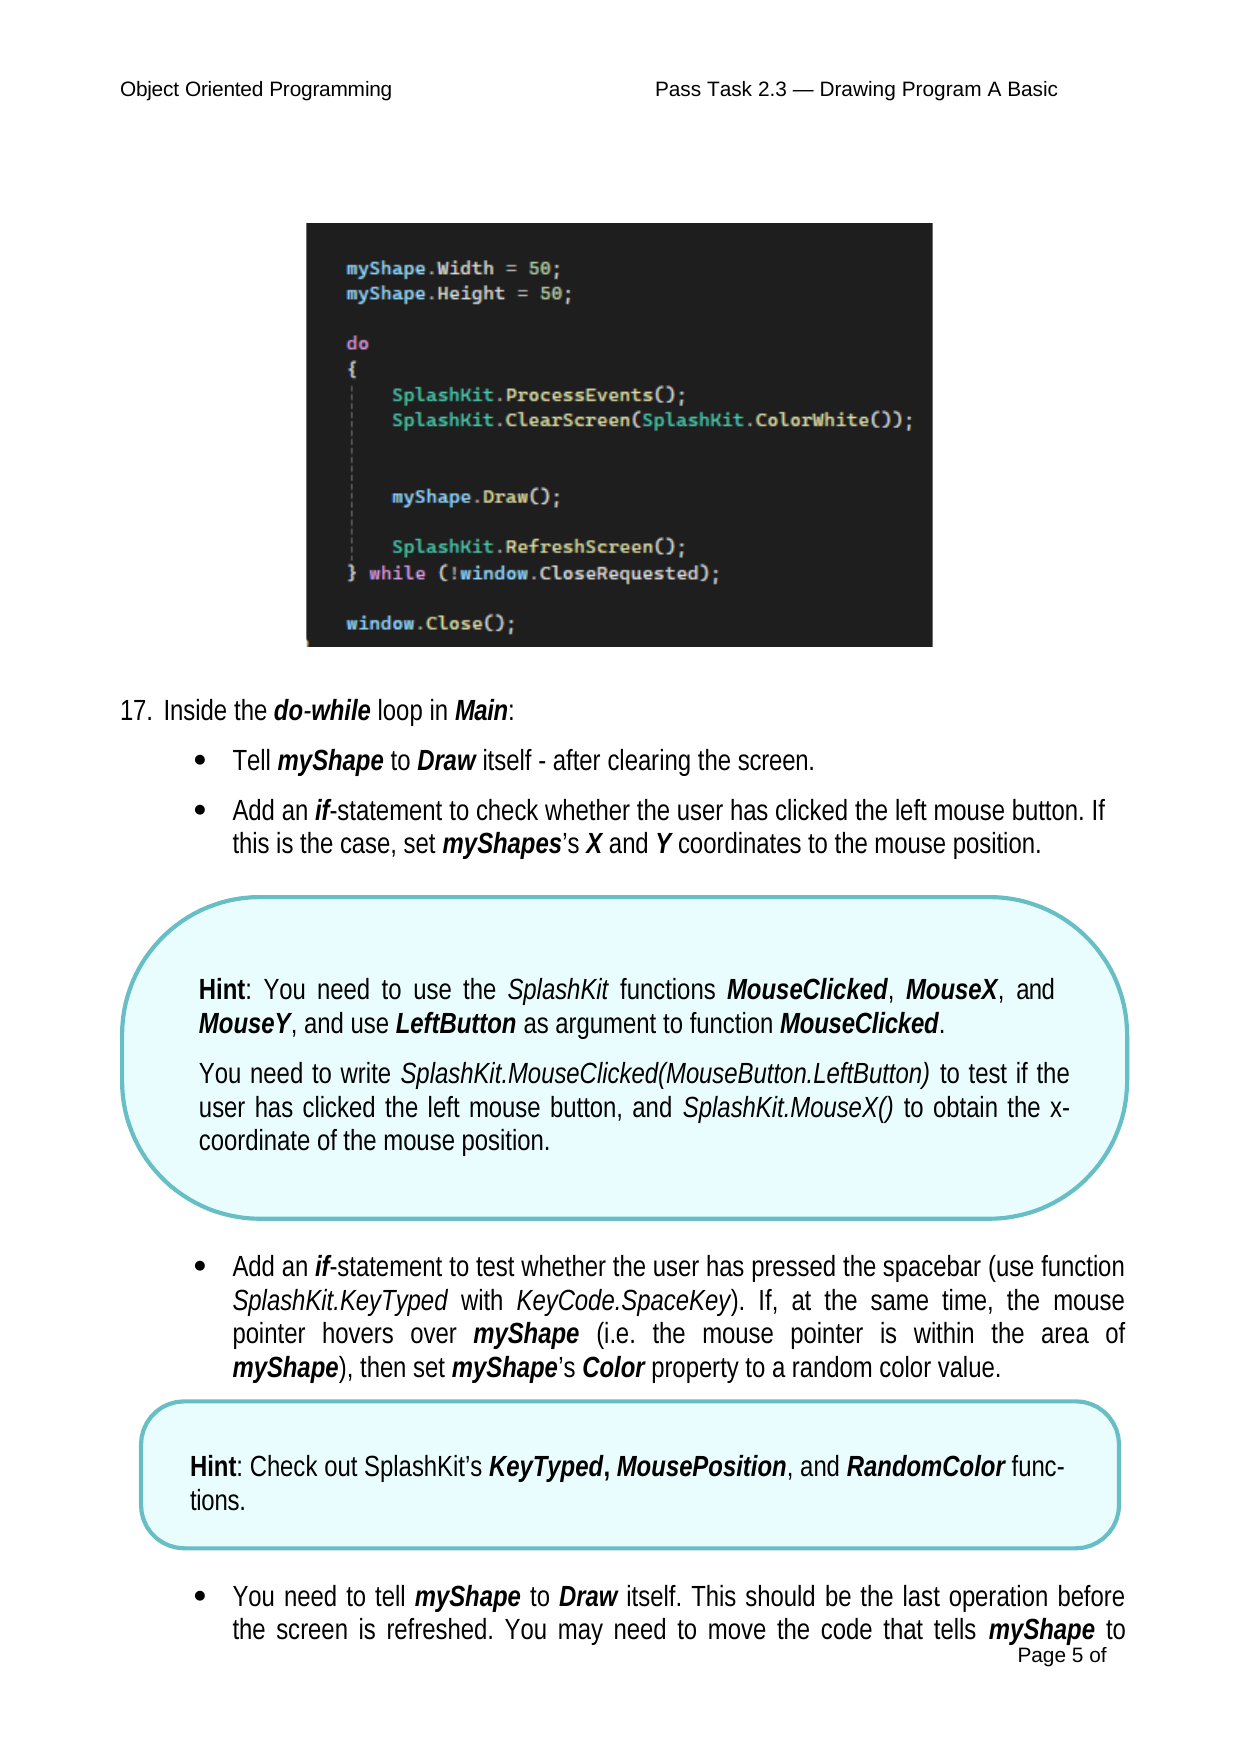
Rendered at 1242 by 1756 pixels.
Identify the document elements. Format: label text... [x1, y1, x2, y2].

list Add an if-statement to test whether the user has pressed the spacebar (use function SplashKit.KeyTyped with KeyCode.SpaceKey). If, at the same time, the mouse pointer hovers over myShape (i.e. the mouse pointer is within the area of myShape), then set myShape’s Color property to a random color value. [195, 921, 1126, 1383]
list Tell myShape to Draw itself - after clearing the screen. [195, 743, 1227, 776]
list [195, 1426, 1126, 1645]
picture [306, 223, 933, 647]
list Add an if-statement to check whether the user has clicked the left mouse button. If this is the case, set myShapes’s X and Y coordinates to the mouse position. [195, 794, 1106, 859]
list Inside the do-while loop in Main: [120, 693, 1227, 726]
